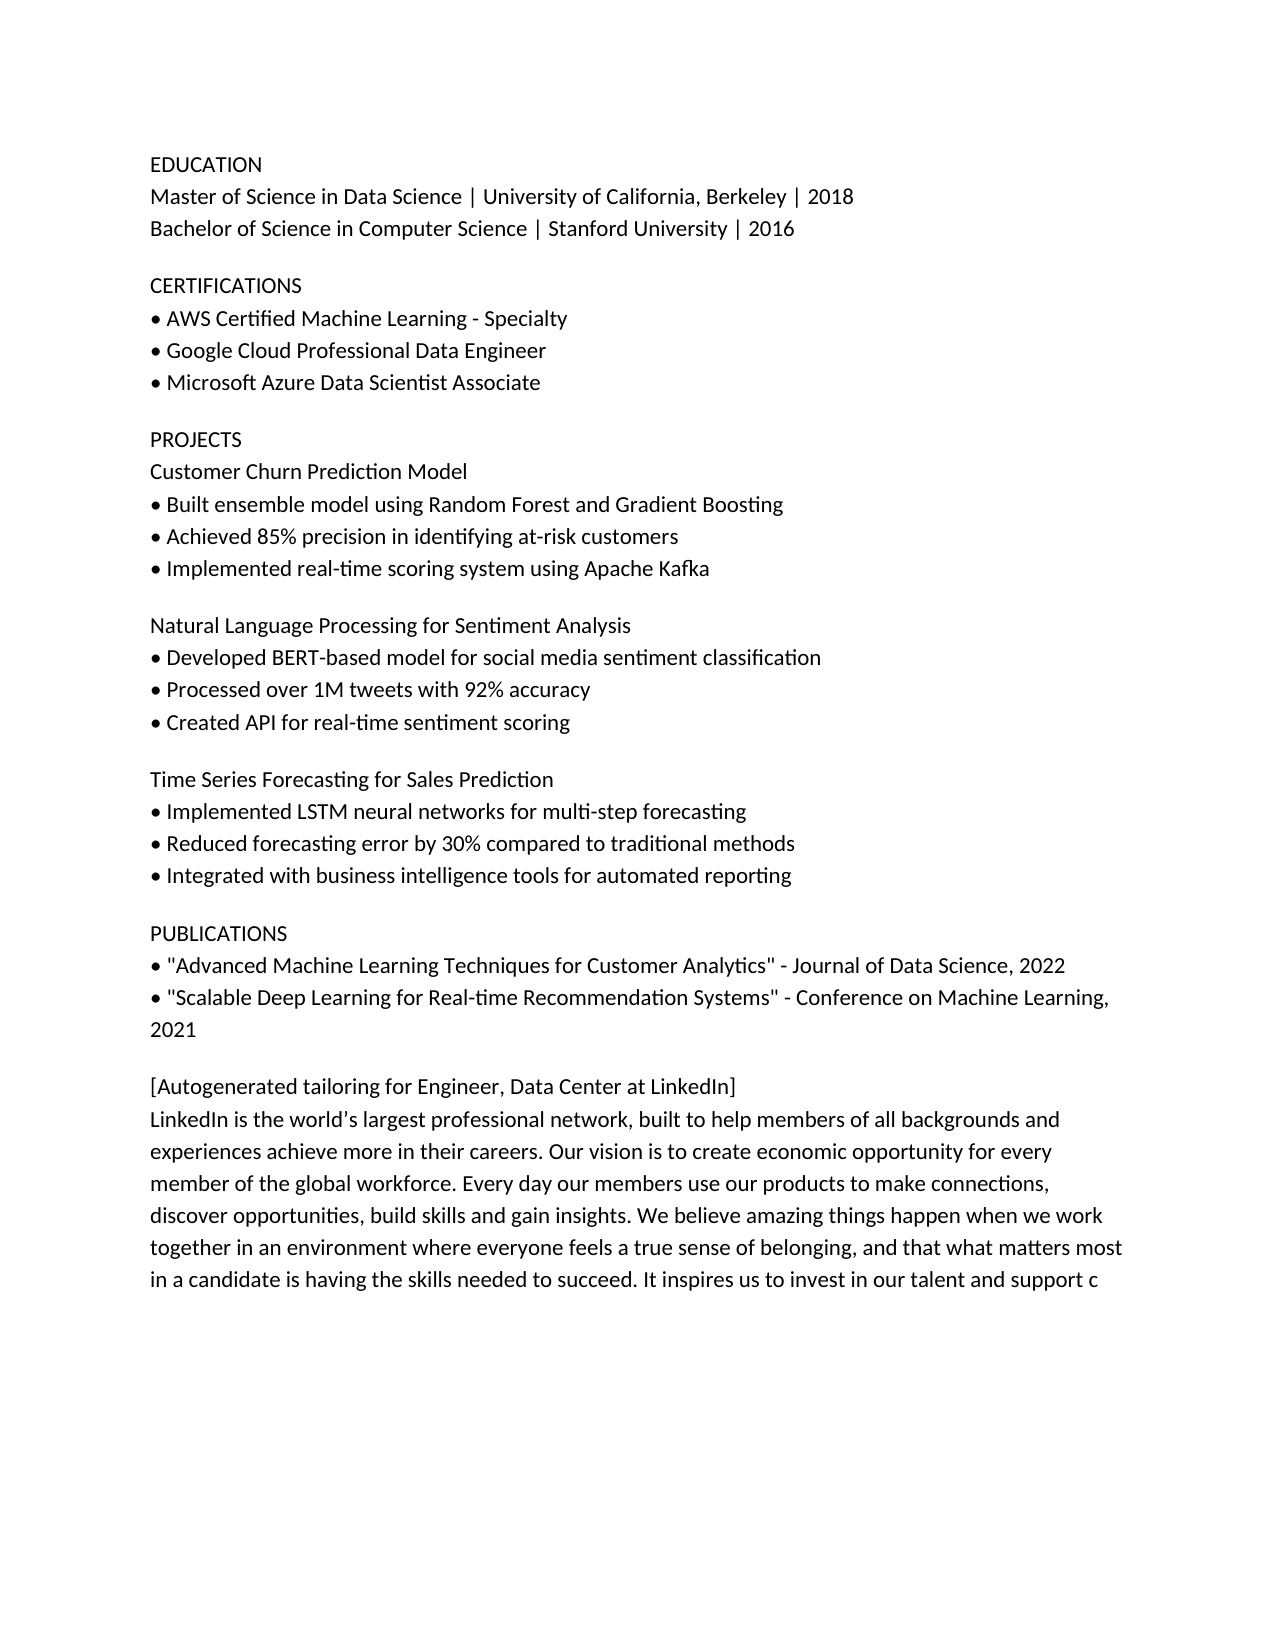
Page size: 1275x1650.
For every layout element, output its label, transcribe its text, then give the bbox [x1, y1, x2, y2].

text EDUCATION Master of Science in Data Science | University of California, Berkeley | 2018 Bachelor of Science in Computer Science | Stanford University | 2016 [150, 150, 1125, 242]
text Natural Language Processing for Sentiment Analysis • Developed BERT-based model for social media sentiment classification • Processed over 1M tweets with 92% accuracy • Created API for real-time sentiment scoring [150, 611, 1125, 736]
text PUBLICATIONS • "Advanced Machine Learning Techniques for Customer Analytics" - Journal of Data Science, 2022 • "Scalable Deep Learning for Real-time Recommendation Systems" - Conference on Machine Learning, 2021 [150, 919, 1125, 1043]
text Time Series Forecasting for Sales Prediction • Implemented LSTM neural networks for multi-step forecasting • Reduced forecasting error by 30% compared to traditional methods • Integrated with business intelligence tools for automated reporting [150, 765, 1125, 889]
text [Autogenerated tailoring for Engineer, Data Center at LinkedIn] LinkedIn is the world’s largest professional network, built to help members of all backgrounds and experiences achieve more in their careers. Our vision is to create economic opportunity for every member of the global workforce. Every day our members use our products to make connections, discover opportunities, build skills and gain insights. We believe amazing things happen when we work together in an environment where everyone feels a true sense of belonging, and that what matters most in a candidate is having the skills needed to succeed. It inspires us to invest in our talent and support c [150, 1072, 1125, 1294]
text CERTIFICATIONS • AWS Certified Machine Learning - Specialty • Google Cloud Professional Data Engineer • Microsoft Azure Data Scientist Associate [150, 272, 1125, 396]
text PROJECTS Customer Churn Prediction Model • Built ensemble model using Random Forest and Gradient Boosting • Achieved 85% precision in identifying at-risk customers • Implemented real-time scoring system using Apache Kafka [150, 425, 1125, 582]
